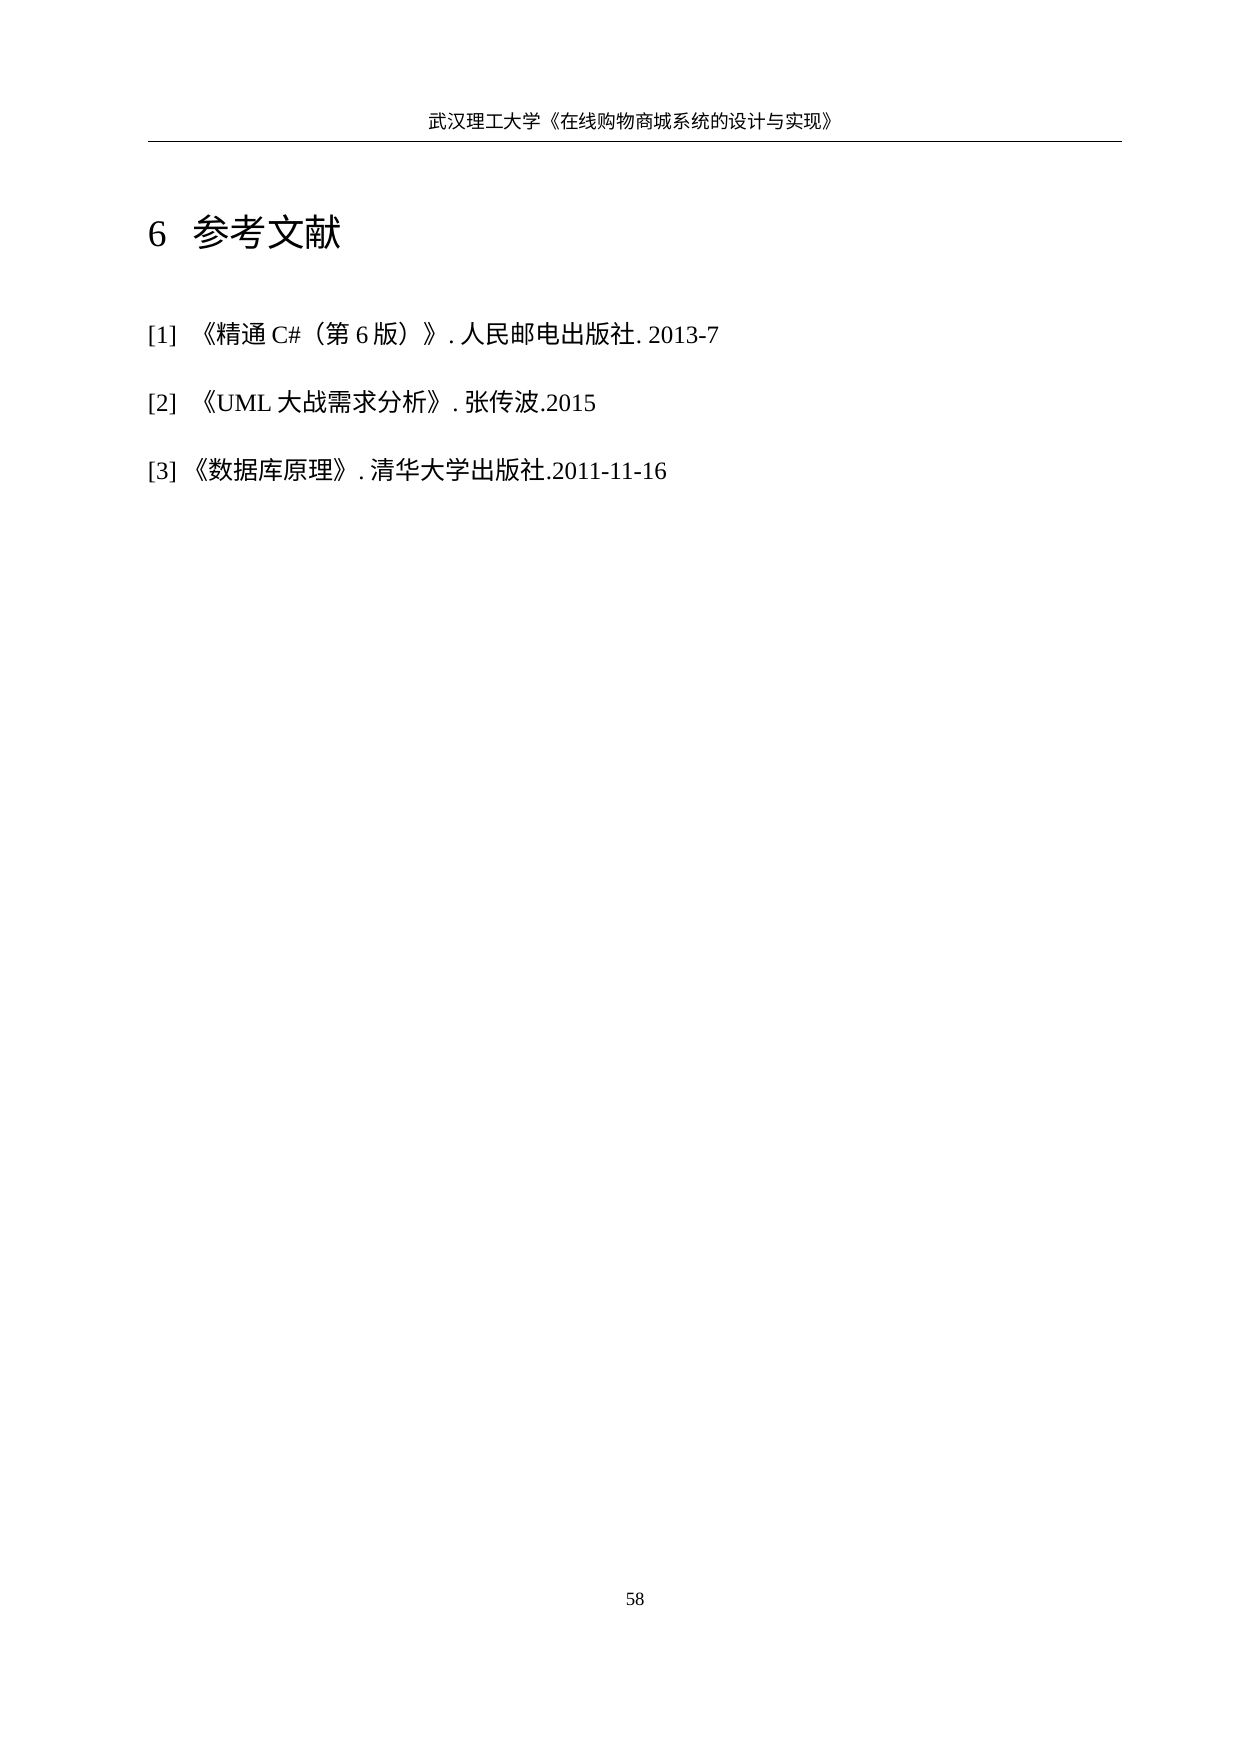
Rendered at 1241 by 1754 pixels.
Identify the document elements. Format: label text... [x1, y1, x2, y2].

text [2] 《UML大战需求分析》. 张传波.2015 [148, 366, 1122, 434]
subtitle 参考文献 [148, 196, 1122, 264]
text [3] 《数据库原理》. 清华大学出版社.2011-11-16 [148, 434, 1122, 502]
text [1] 《精通C#（第6版）》. 人民邮电出版社. 2013-7 [148, 298, 1122, 366]
